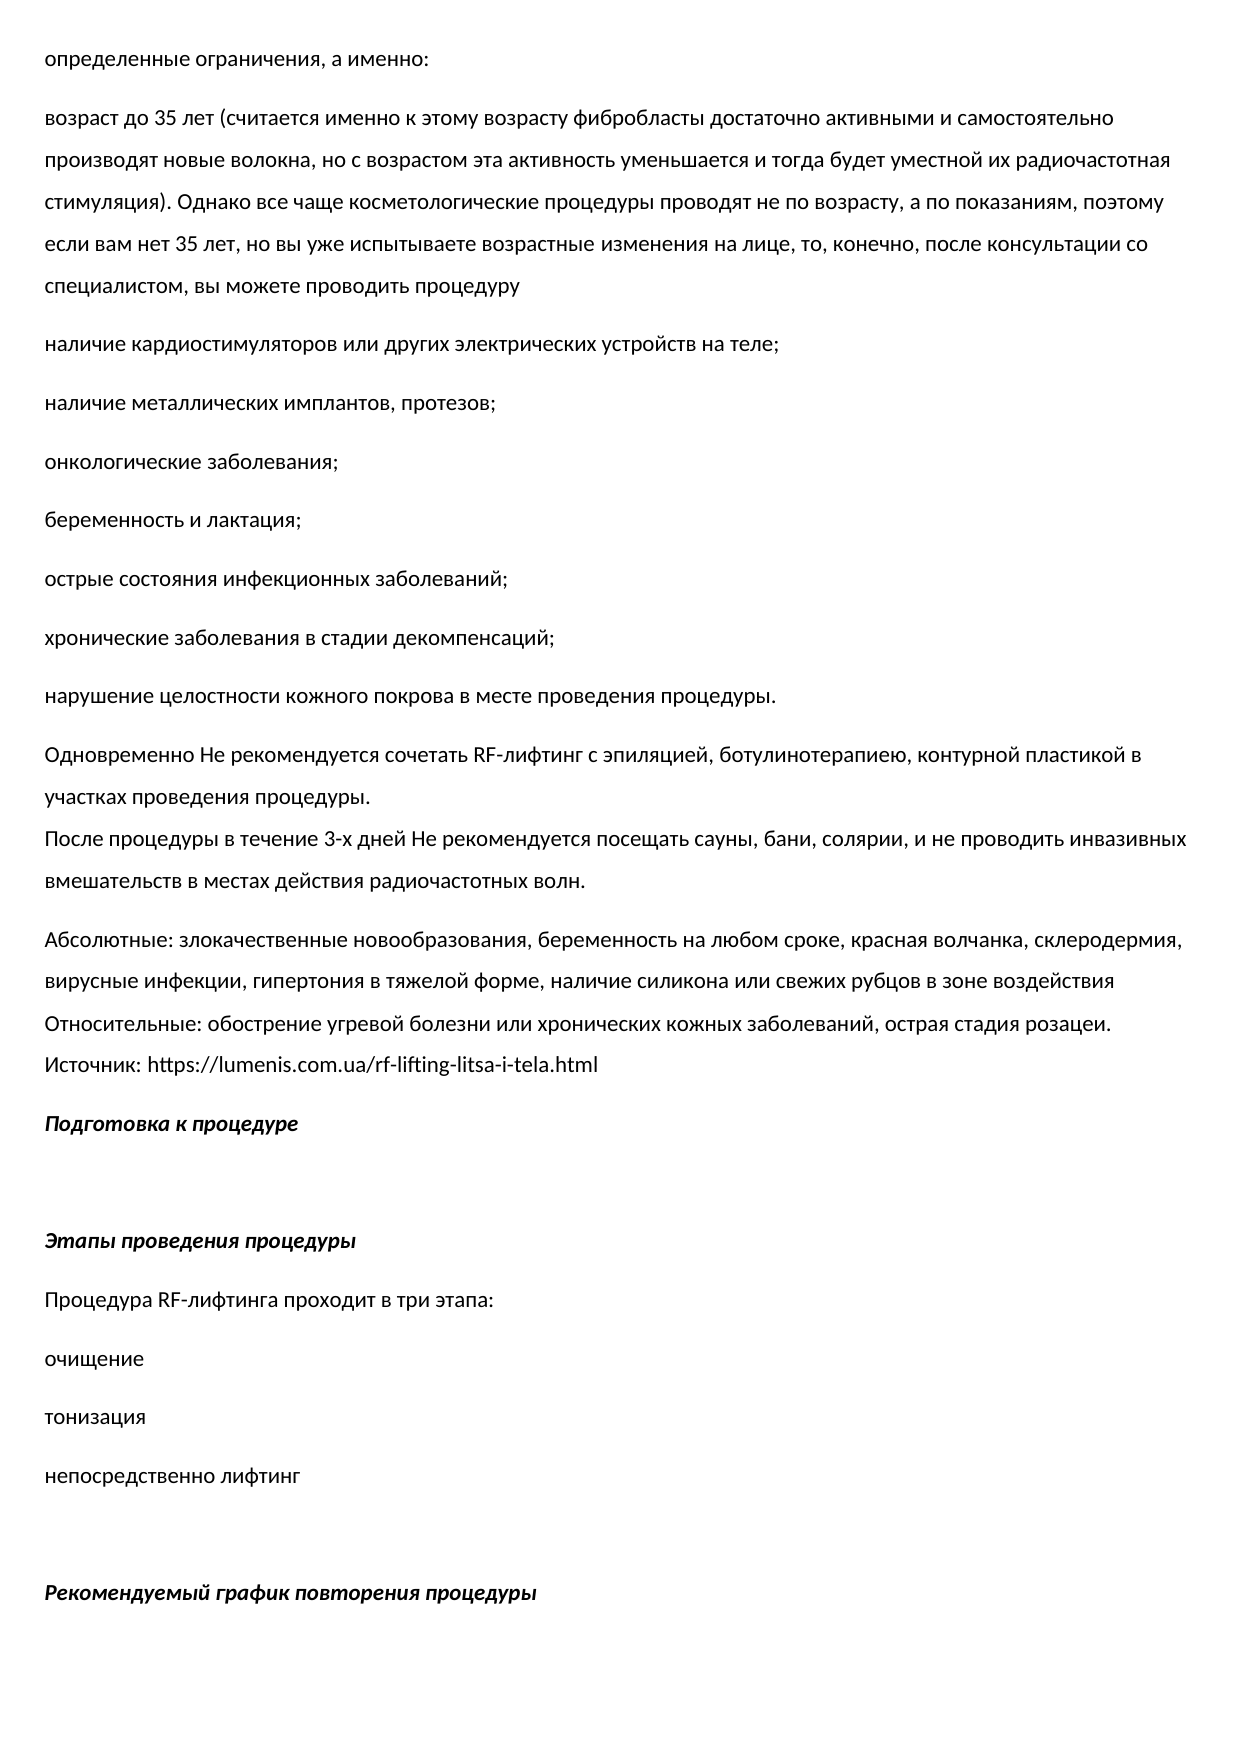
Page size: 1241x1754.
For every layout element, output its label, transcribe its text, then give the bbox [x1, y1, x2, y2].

text хронические заболевания в стадии декомпенсаций; [44, 623, 1211, 651]
text нарушение целостности кожного покрова в месте проведения процедуры. [44, 681, 1211, 709]
text очищение [44, 1344, 1211, 1372]
text определенные ограничения, а именно: [44, 44, 1211, 72]
text Абсолютные: злокачественные новообразования, беременность на любом сроке, красная волчанка, склеродермия, вирусные инфекции, гипертония в тяжелой форме, наличие силикона или свежих рубцов в зоне воздействия Относительные: обострение угревой болезни или хронических кожных заболеваний, острая стадия розацеи. Источник: https://lumenis.com.ua/rf-lifting-litsa-i-tela.html [44, 925, 1211, 1079]
text наличие кардиостимуляторов или других электрических устройств на теле; [44, 329, 1211, 358]
text беременность и лактация; [44, 506, 1211, 533]
text наличие металлических имплантов, протезов; [44, 388, 1211, 416]
text Этапы проведения процедуры [44, 1227, 1211, 1254]
text возраст до 35 лет (считается именно к этому возрасту фибробласты достаточно активными и самостоятельно производят новые волокна, но с возрастом эта активность уменьшается и тогда будет уместной их радиочастотная стимуляция). Однако все чаще косметологические процедуры проводят не по возрасту, а по показаниям, поэтому если вам нет 35 лет, но вы уже испытываете возрастные изменения на лице, то, конечно, после консультации со специалистом, вы можете проводить процедуру [44, 103, 1211, 299]
text Процедура RF-лифтинга проходит в три этапа: [44, 1285, 1211, 1313]
text Рекомендуемый график повторения процедуры [44, 1578, 1211, 1606]
text непосредственно лифтинг [44, 1461, 1211, 1489]
text Одновременно Не рекомендуется сочетать RF-лифтинг с эпиляцией, ботулинотерапиею, контурной пластикой в ​​участках проведения процедуры. После процедуры в течение 3-х дней Не рекомендуется посещать сауны, бани, солярии, и не проводить инвазивных вмешательств в местах действия радиочастотных волн. [44, 740, 1211, 894]
text онкологические заболевания; [44, 447, 1211, 475]
text Подготовка к процедуре [44, 1109, 1211, 1137]
text тонизация [44, 1402, 1211, 1431]
text острые состояния инфекционных заболеваний; [44, 564, 1211, 592]
